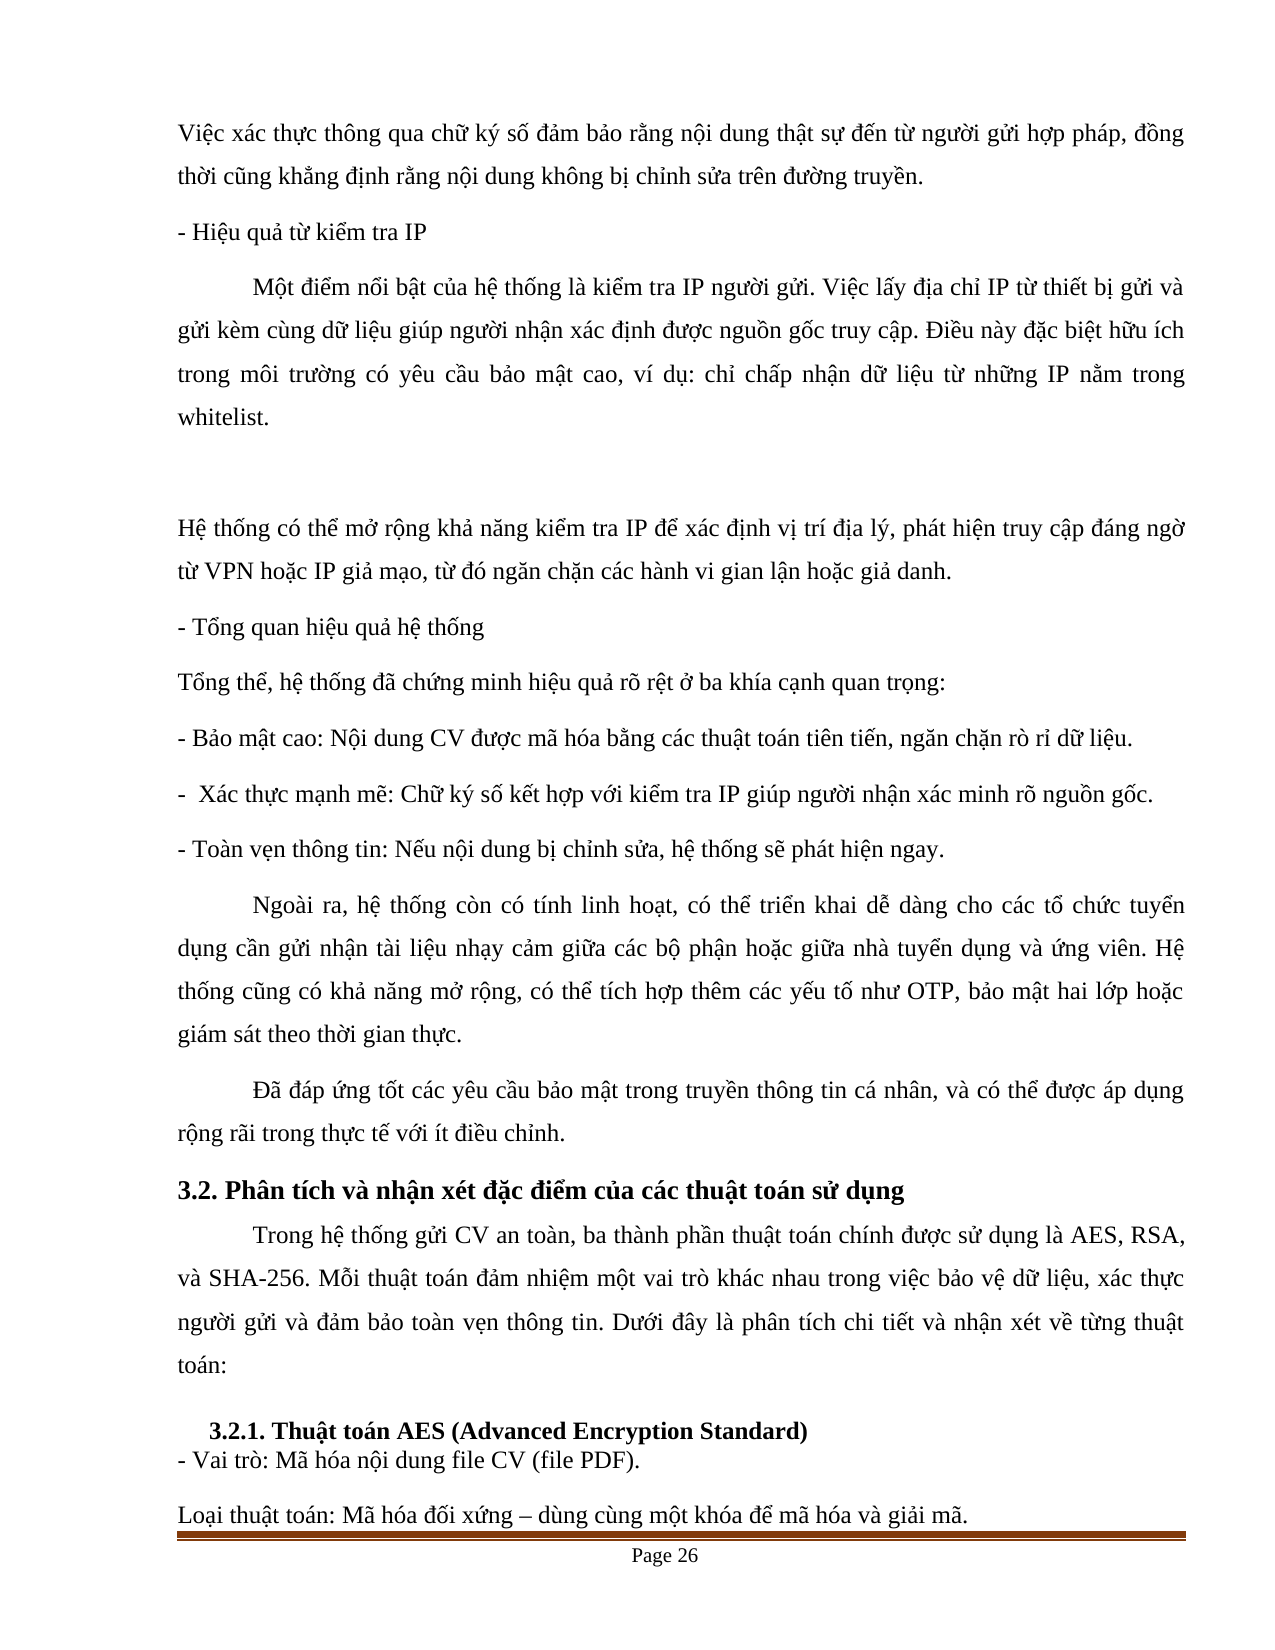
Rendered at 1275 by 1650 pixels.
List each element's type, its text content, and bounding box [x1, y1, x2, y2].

text Đã đáp ứng tốt các yêu cầu bảo mật trong truyền thông tin cá nhân, và có thể được áp dụng rộng rãi trong thực tế với ít điều chỉnh. [177, 1075, 1186, 1147]
text - Xác thực mạnh mẽ: Chữ ký số kết hợp với kiểm tra IP giúp người nhận xác minh rõ nguồn gốc. [177, 779, 1186, 807]
text Việc xác thực thông qua chữ ký số đảm bảo rằng nội dung thật sự đến từ người gửi hợp pháp, đồng thời cũng khẳng định rằng nội dung không bị chỉnh sửa trên đường truyền. [177, 118, 1186, 190]
text - Bảo mật cao: Nội dung CV được mã hóa bằng các thuật toán tiên tiến, ngăn chặn rò rỉ dữ liệu. [177, 723, 1186, 752]
text Hệ thống có thể mở rộng khả năng kiểm tra IP để xác định vị trí địa lý, phát hiện truy cập đáng ngờ từ VPN hoặc IP giả mạo, từ đó ngăn chặn các hành vi gian lận hoặc giả danh. [177, 513, 1186, 585]
text Một điểm nổi bật của hệ thống là kiểm tra IP người gửi. Việc lấy địa chỉ IP từ thiết bị gửi và gửi kèm cùng dữ liệu giúp người nhận xác định được nguồn gốc truy cập. Điều này đặc biệt hữu ích trong môi trường có yêu cầu bảo mật cao, ví dụ: chỉ chấp nhận dữ liệu từ những IP nằm trong whitelist. [177, 272, 1186, 431]
text - Tổng quan hiệu quả hệ thống [177, 612, 1186, 641]
subtitle 3.2. Phân tích và nhận xét đặc điểm của các thuật toán sử dụng [177, 1174, 1186, 1205]
text - Toàn vẹn thông tin: Nếu nội dung bị chỉnh sửa, hệ thống sẽ phát hiện ngay. [177, 834, 1186, 863]
text Loại thuật toán: Mã hóa đối xứng – dùng cùng một khóa để mã hóa và giải mã. [177, 1501, 1186, 1529]
text Tổng thể, hệ thống đã chứng minh hiệu quả rõ rệt ở ba khía cạnh quan trọng: [177, 667, 1186, 696]
subtitle 3.2.1. Thuật toán AES (Advanced Encryption Standard) [209, 1416, 1186, 1445]
text Ngoài ra, hệ thống còn có tính linh hoạt, có thể triển khai dễ dàng cho các tổ chức tuyển dụng cần gửi nhận tài liệu nhạy cảm giữa các bộ phận hoặc giữa nhà tuyển dụng và ứng viên. Hệ thống cũng có khả năng mở rộng, có thể tích hợp thêm các yếu tố như OTP, bảo mật hai lớp hoặc giám sát theo thời gian thực. [177, 890, 1186, 1048]
text - Hiệu quả từ kiểm tra IP [177, 217, 1186, 246]
text - Vai trò: Mã hóa nội dung file CV (file PDF). [177, 1445, 1186, 1474]
text Trong hệ thống gửi CV an toàn, ba thành phần thuật toán chính được sử dụng là AES, RSA, và SHA-256. Mỗi thuật toán đảm nhiệm một vai trò khác nhau trong việc bảo vệ dữ liệu, xác thực người gửi và đảm bảo toàn vẹn thông tin. Dưới đây là phân tích chi tiết và nhận xét về từng thuật toán: [177, 1220, 1186, 1378]
